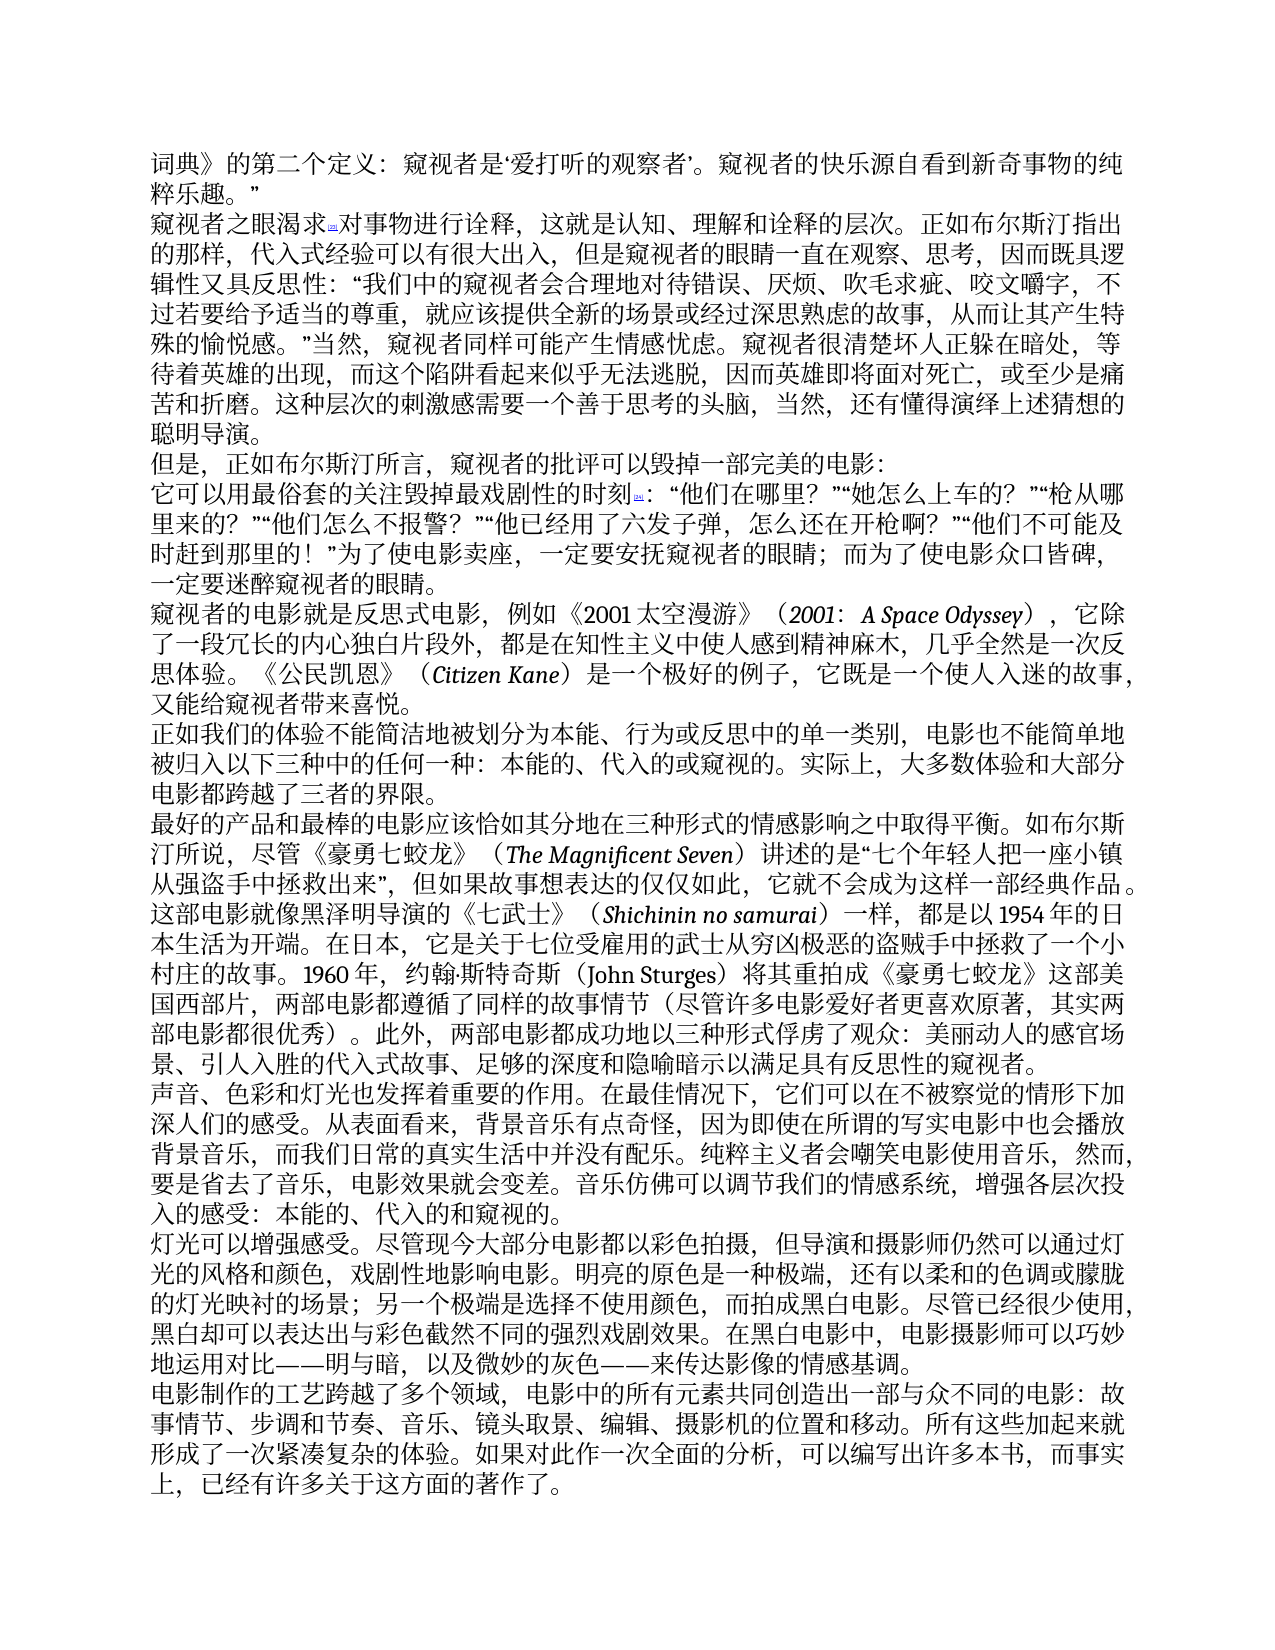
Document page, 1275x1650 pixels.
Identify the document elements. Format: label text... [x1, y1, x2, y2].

text 最好的产品和最棒的电影应该恰如其分地在三种形式的情感影响之中取得平衡。如布尔斯汀所说，尽管《豪勇七蛟龙》（The Magnificent Seven）讲述的是“七个年轻人把一座小镇从强盗手中拯救出来”，但如果故事想表达的仅仅如此，它就不会成为这样一部经典作品。这部电影就像黑泽明导演的《七武士》（Shichinin no samurai）一样，都是以1954年的日本生活为开端。在日本，它是关于七位受雇用的武士从穷凶极恶的盗贼手中拯救了一个小村庄的故事。1960年，约翰·斯特奇斯（John Sturges）将其重拍成《豪勇七蛟龙》这部美国西部片，两部电影都遵循了同样的故事情节（尽管许多电影爱好者更喜欢原著，其实两部电影都很优秀）。此外，两部电影都成功地以三种形式俘虏了观众：美丽动人的感官场景、引人入胜的代入式故事、足够的深度和隐喻暗示以满足具有反思性的窥视者。 [150, 810, 1125, 1080]
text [150, 150, 1125, 210]
text 它可以用最俗套的关注毁掉最戏剧性的时刻[24]：“他们在哪里？”“她怎么上车的？”“枪从哪里来的？”“他们怎么不报警？”“他已经用了六发子弹，怎么还在开枪啊？”“他们不可能及时赶到那里的！”为了使电影卖座，一定要安抚窥视者的眼睛；而为了使电影众口皆碑，一定要迷醉窥视者的眼睛。 [150, 480, 1125, 600]
text 但是，正如布尔斯汀所言，窥视者的批评可以毁掉一部完美的电影： [150, 450, 1125, 480]
text 电影制作的工艺跨越了多个领域，电影中的所有元素共同创造出一部与众不同的电影：故事情节、步调和节奏、音乐、镜头取景、编辑、摄影机的位置和移动。所有这些加起来就形成了一次紧凑复杂的体验。如果对此作一次全面的分析，可以编写出许多本书，而事实上，已经有许多关于这方面的著作了。 [150, 1380, 1125, 1500]
text 正如我们的体验不能简洁地被划分为本能、行为或反思中的单一类别，电影也不能简单地被归入以下三种中的任何一种：本能的、代入的或窥视的。实际上，大多数体验和大部分电影都跨越了三者的界限。 [150, 720, 1125, 810]
text 声音、色彩和灯光也发挥着重要的作用。在最佳情况下，它们可以在不被察觉的情形下加深人们的感受。从表面看来，背景音乐有点奇怪，因为即使在所谓的写实电影中也会播放背景音乐，而我们日常的真实生活中并没有配乐。纯粹主义者会嘲笑电影使用音乐，然而，要是省去了音乐，电影效果就会变差。音乐仿佛可以调节我们的情感系统，增强各层次投入的感受：本能的、代入的和窥视的。 [150, 1080, 1125, 1230]
text 窥视者的电影就是反思式电影，例如《2001太空漫游》（2001：A Space Odyssey），它除了一段冗长的内心独白片段外，都是在知性主义中使人感到精神麻木，几乎全然是一次反思体验。《公民凯恩》（Citizen Kane）是一个极好的例子，它既是一个使人入迷的故事，又能给窥视者带来喜悦。 [150, 600, 1125, 720]
text 灯光可以增强感受。尽管现今大部分电影都以彩色拍摄，但导演和摄影师仍然可以通过灯光的风格和颜色，戏剧性地影响电影。明亮的原色是一种极端，还有以柔和的色调或朦胧的灯光映衬的场景；另一个极端是选择不使用颜色，而拍成黑白电影。尽管已经很少使用，黑白却可以表达出与彩色截然不同的强烈戏剧效果。在黑白电影中，电影摄影师可以巧妙地运用对比——明与暗，以及微妙的灰色——来传达影像的情感基调。 [150, 1230, 1125, 1380]
text 窥视者之眼渴求[23]对事物进行诠释，这就是认知、理解和诠释的层次。正如布尔斯汀指出的那样，代入式经验可以有很大出入，但是窥视者的眼睛一直在观察、思考，因而既具逻辑性又具反思性：“我们中的窥视者会合理地对待错误、厌烦、吹毛求疵、咬文嚼字，不过若要给予适当的尊重，就应该提供全新的场景或经过深思熟虑的故事，从而让其产生特殊的愉悦感。”当然，窥视者同样可能产生情感忧虑。窥视者很清楚坏人正躲在暗处，等待着英雄的出现，而这个陷阱看起来似乎无法逃脱，因而英雄即将面对死亡，或至少是痛苦和折磨。这种层次的刺激感需要一个善于思考的头脑，当然，还有懂得演绎上述猜想的聪明导演。 [150, 210, 1125, 450]
